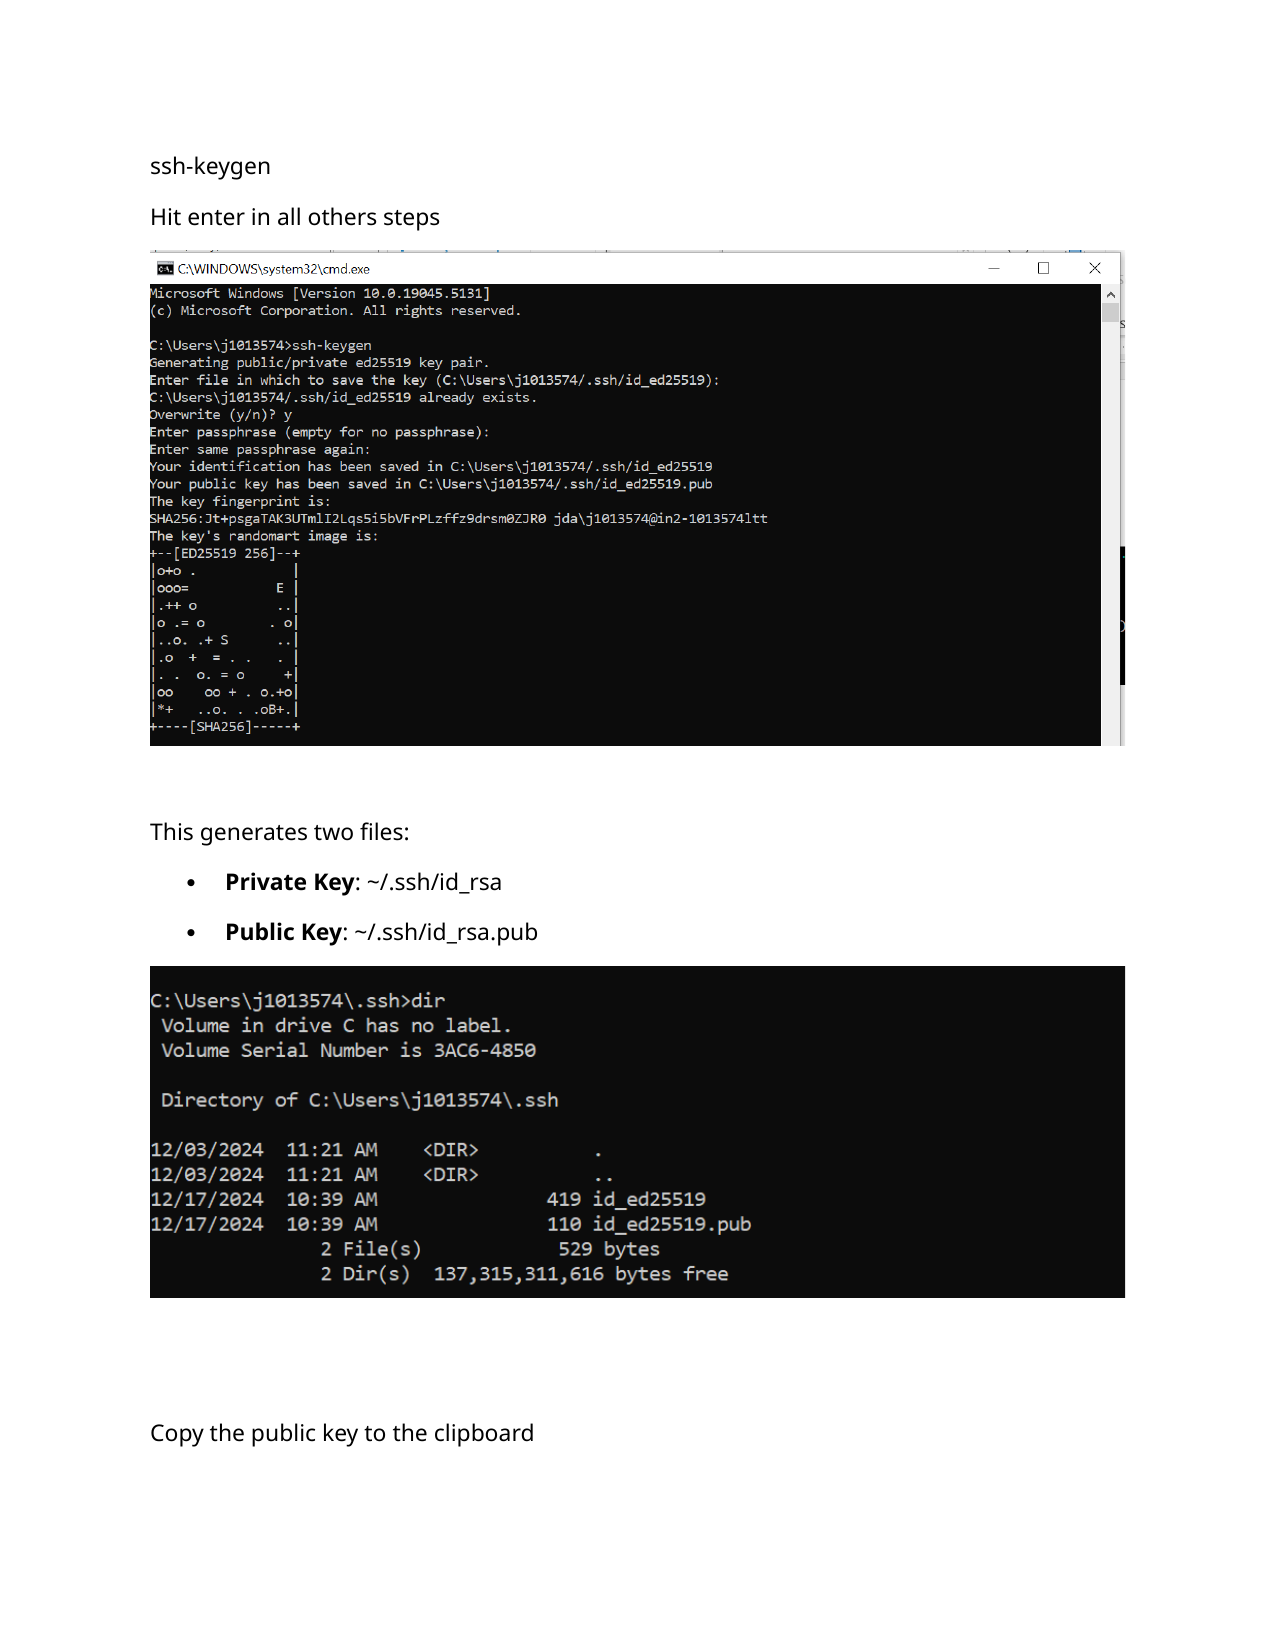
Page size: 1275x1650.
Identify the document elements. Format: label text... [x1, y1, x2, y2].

text ssh-keygen [150, 150, 1125, 181]
text Hit enter in all others steps [150, 200, 1125, 232]
picture [150, 966, 1125, 1298]
list Public Key: ~/.ssh/id_rsa.pub [187, 916, 1125, 948]
text Copy the public key to the clipboard [150, 1417, 1125, 1448]
list Private Key: ~/.ssh/id_rsa [187, 866, 1125, 897]
text This generates two files: [150, 816, 1125, 847]
picture [150, 250, 1125, 746]
